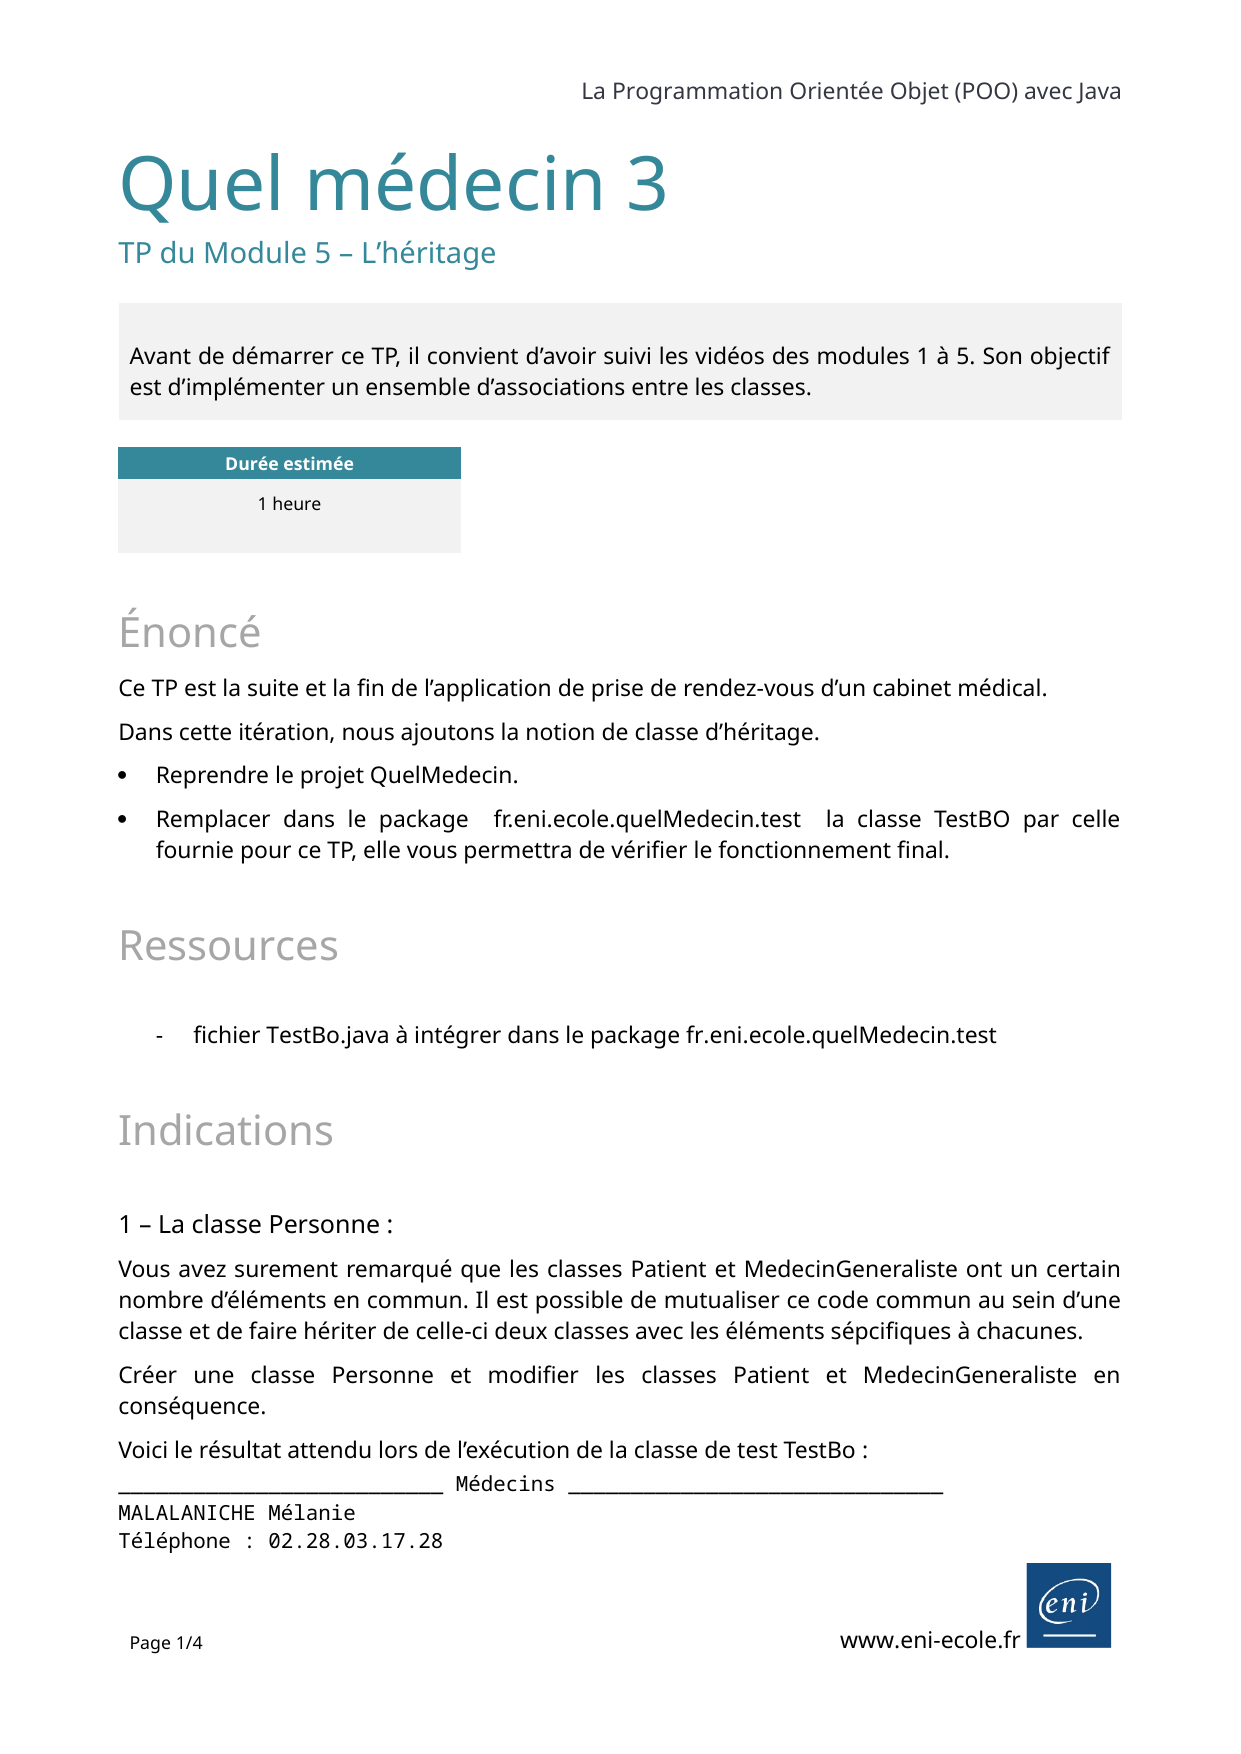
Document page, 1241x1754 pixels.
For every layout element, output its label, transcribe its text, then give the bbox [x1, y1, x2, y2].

text Téléphone : 02.28.03.17.28 [118, 1526, 1122, 1555]
table_header Avant de démarrer ce TP, il convient d’avoir suivi les vidéos des modules 1 à 5. Son objectif est d’implémenter un ensemble d’associations entre les classes. [119, 303, 1122, 420]
title Quel médecin 3 [118, 130, 1122, 233]
subtitle TP du Module 5 – L’héritage [118, 233, 1122, 272]
table_header Durée estimée [118, 447, 461, 479]
text Remplacer dans le package fr.eni.ecole.quelMedecin.test la classe TestBO par celle fournie pour ce TP, elle vous permettra de vérifier le fonctionnement final. [118, 803, 1122, 866]
text Reprendre le projet QuelMedecin. [118, 759, 1122, 791]
list fichier TestBo.java à intégrer dans le package fr.eni.ecole.quelMedecin.test [156, 1019, 1122, 1050]
list 1 – La classe Personne : [118, 1206, 1122, 1240]
table_cell 1 heure [118, 479, 461, 553]
text __________________________ Médecins ______________________________ [118, 1469, 1122, 1498]
list Ce TP est la suite et la fin de l’application de prise de rendez-vous d’un cabinet médical. [118, 672, 1122, 703]
list Vous avez surement remarqué que les classes Patient et MedecinGeneraliste ont un certain nombre d’éléments en commun. Il est possible de mutualiser ce code commun au sein d’une classe et de faire hériter de celle-ci deux classes avec les éléments sépcifiques à chacunes. [118, 1253, 1122, 1347]
text Ressources [118, 916, 1122, 972]
picture [1026, 1563, 1112, 1648]
text Indications [118, 1100, 1122, 1157]
text Voici le résultat attendu lors de l’exécution de la classe de test TestBo : [118, 1434, 1122, 1465]
list Dans cette itération, nous ajoutons la notion de classe d’héritage. [118, 716, 1122, 747]
text Énoncé [118, 603, 1122, 659]
text MALALANICHE Mélanie [118, 1498, 1122, 1526]
list Créer une classe Personne et modifier les classes Patient et MedecinGeneraliste en conséquence. [118, 1359, 1122, 1422]
